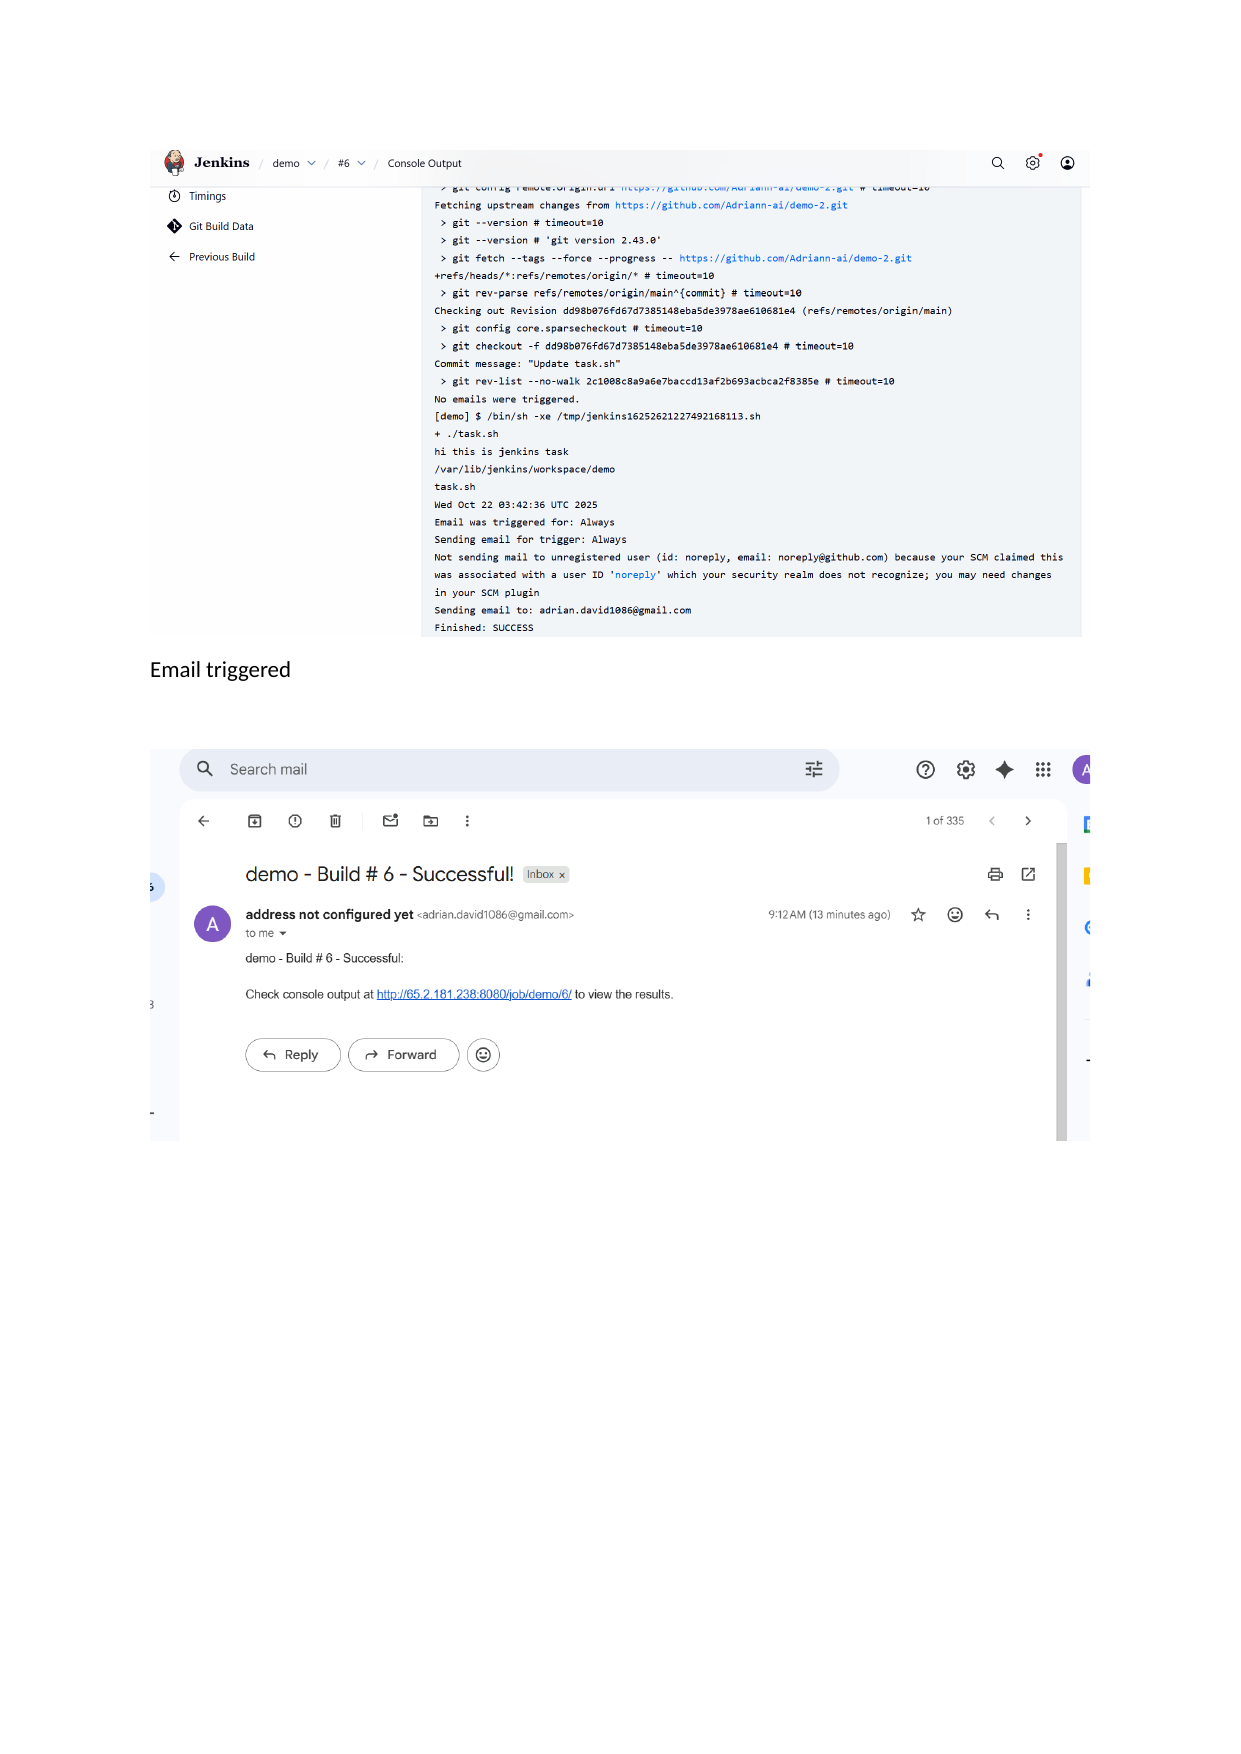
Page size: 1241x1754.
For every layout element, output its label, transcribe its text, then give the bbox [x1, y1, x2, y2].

picture [150, 749, 1091, 1141]
text Email triggered [150, 656, 1090, 684]
picture [150, 150, 1091, 637]
